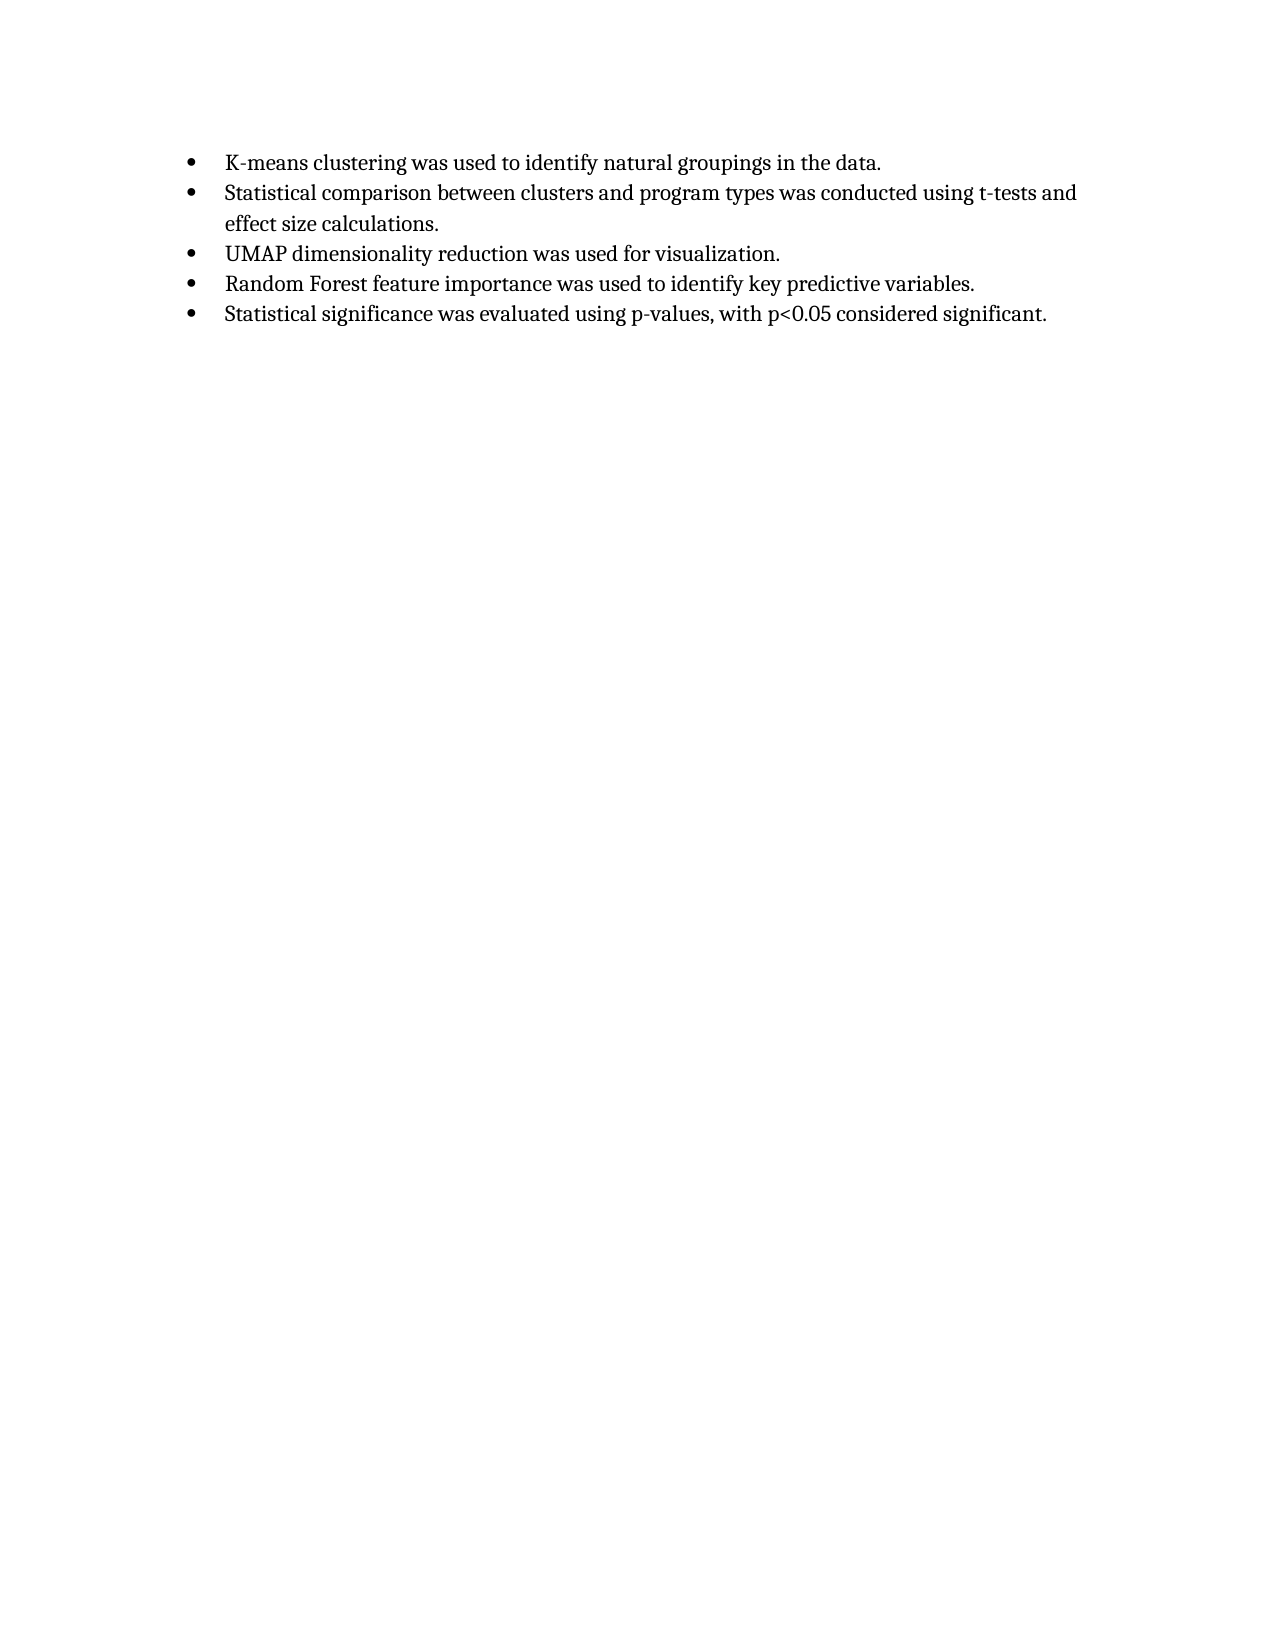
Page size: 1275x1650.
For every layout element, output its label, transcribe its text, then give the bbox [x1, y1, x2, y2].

list UMAP dimensionality reduction was used for visualization. [187, 241, 1087, 267]
list Random Forest feature importance was used to identify key predictive variables. [187, 271, 1087, 297]
list Statistical significance was evaluated using p-values, with p<0.05 considered significant. [187, 301, 1087, 327]
list K-means clustering was used to identify natural groupings in the data. [187, 150, 1087, 176]
list Statistical comparison between clusters and program types was conducted using t-tests and effect size calculations. [187, 180, 1087, 237]
